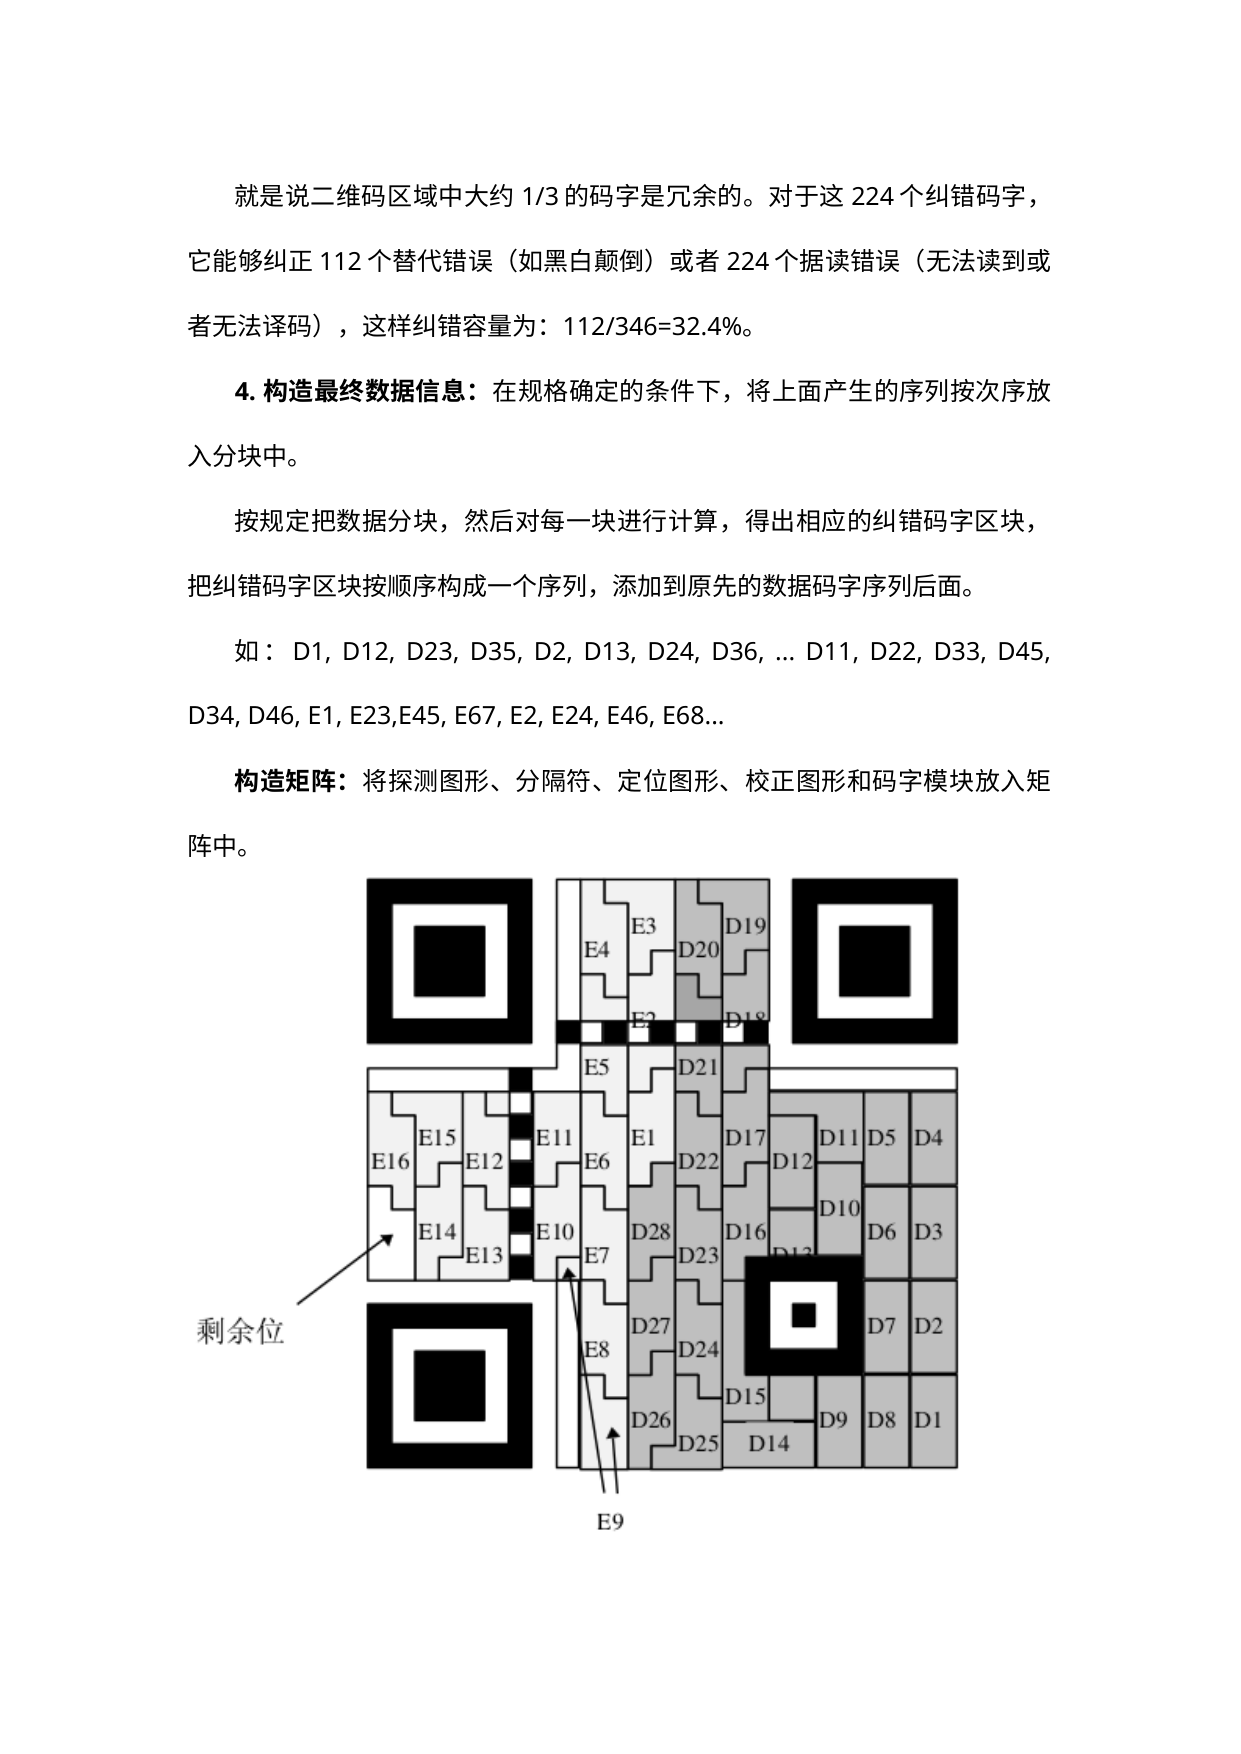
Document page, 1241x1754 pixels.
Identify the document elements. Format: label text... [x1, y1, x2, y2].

text 4. 构造最终数据信息：在规格确定的条件下，将上面产生的序列按次序放入分块中。 [187, 357, 1053, 487]
text 就是说二维码区域中大约1/3的码字是冗余的。对于这224个纠错码字，它能够纠正112个替代错误（如黑白颠倒）或者224个据读错误（无法读到或者无法译码），这样纠错容量为：112/346=32.4%。 [187, 162, 1053, 357]
text 按规定把数据分块，然后对每一块进行计算，得出相应的纠错码字区块，把纠错码字区块按顺序构成一个序列，添加到原先的数据码字序列后面。 [187, 487, 1053, 617]
picture [187, 877, 963, 1533]
text 如：D1, D12, D23, D35, D2, D13, D24, D36, ... D11, D22, D33, D45, D34, D46, E1, E23,E45, E67, E2, E24, E46, E68... [187, 617, 1053, 747]
text 构造矩阵：将探测图形、分隔符、定位图形、校正图形和码字模块放入矩阵中。 [187, 747, 1053, 877]
